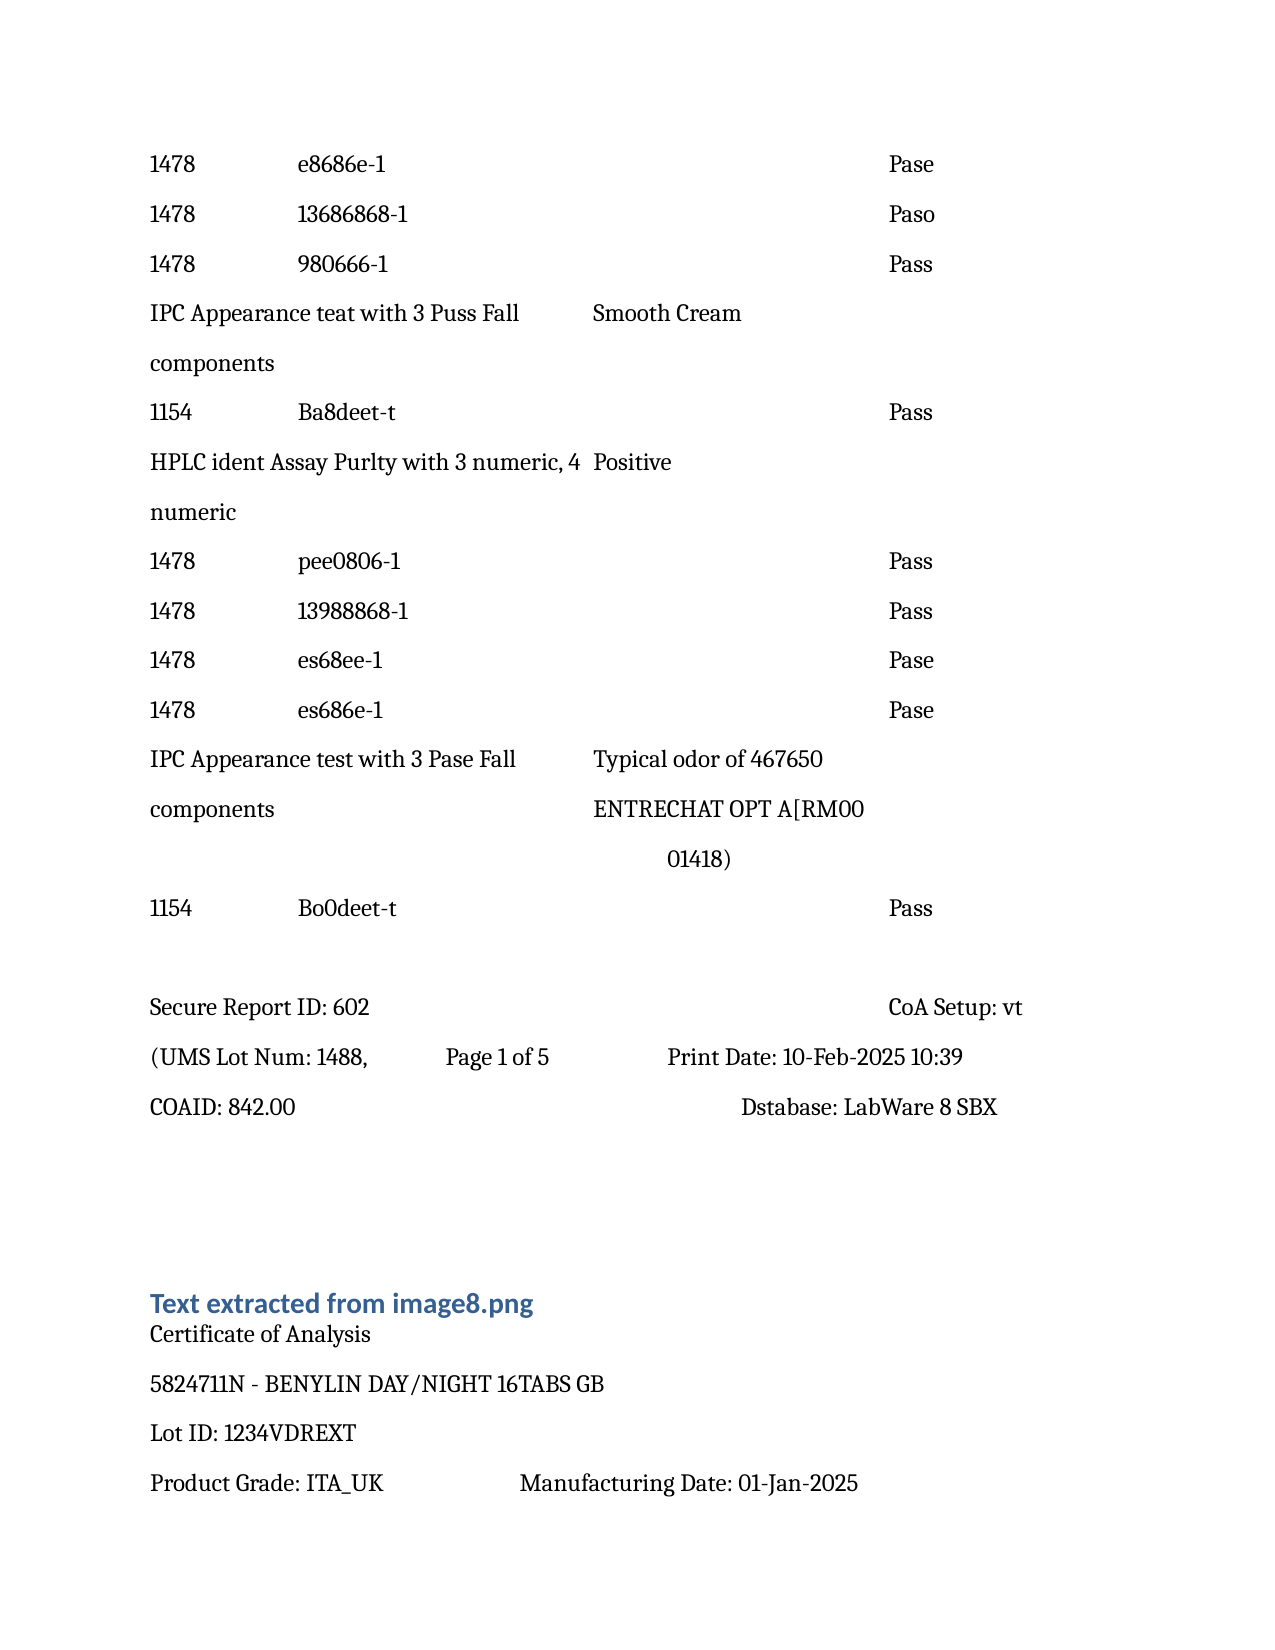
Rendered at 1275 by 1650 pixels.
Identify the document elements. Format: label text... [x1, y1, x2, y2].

text (UMS Lot Num: 1488, Page 1 of 5 Print Date: 10-Feb-2025 10:39 [150, 1042, 1125, 1071]
text components [150, 348, 1125, 377]
text IPC Appearance test with 3 Pase Fall Typical odor of 467650 [150, 745, 1125, 774]
text 1478 e8686e-1 Pase [150, 150, 1125, 179]
text Lot ID: 1234VDREXT [150, 1419, 1125, 1447]
text 1478 13686868-1 Paso [150, 199, 1125, 228]
text components ENTRECHAT OPT A[RM00 [150, 794, 1125, 823]
text 1478 es686e-1 Pase [150, 695, 1125, 724]
text 1478 pee0806-1 Pass [150, 547, 1125, 575]
text 1154 Ba8deet-t Pass [150, 398, 1125, 427]
text HPLC ident Assay Purlty with 3 numeric, 4 Positive [150, 447, 1125, 476]
text Text extracted from image8.png [150, 1291, 1125, 1319]
text IPC Appearance teat with 3 Puss Fall Smooth Cream [150, 299, 1125, 327]
text 1154 Bo0deet-t Pass [150, 894, 1125, 922]
text 01418) [150, 844, 1125, 873]
text 1478 es68ee-1 Pase [150, 646, 1125, 674]
text 1478 13988868-1 Pass [150, 596, 1125, 625]
text 1478 980666-1 Pass [150, 249, 1125, 278]
text Certificate of Analysis [150, 1319, 1125, 1348]
text 5824711N - BENYLIN DAY/NIGHT 16TABS GB [150, 1369, 1125, 1398]
text numeric [150, 497, 1125, 526]
text COAID: 842.00 Dstabase: LabWare 8 SBX [150, 1092, 1125, 1121]
text Product Grade: ITA_UK Manufacturing Date: 01-Jan-2025 [150, 1468, 1125, 1497]
text Secure Report ID: 602 CoA Setup: vt [150, 993, 1125, 1022]
